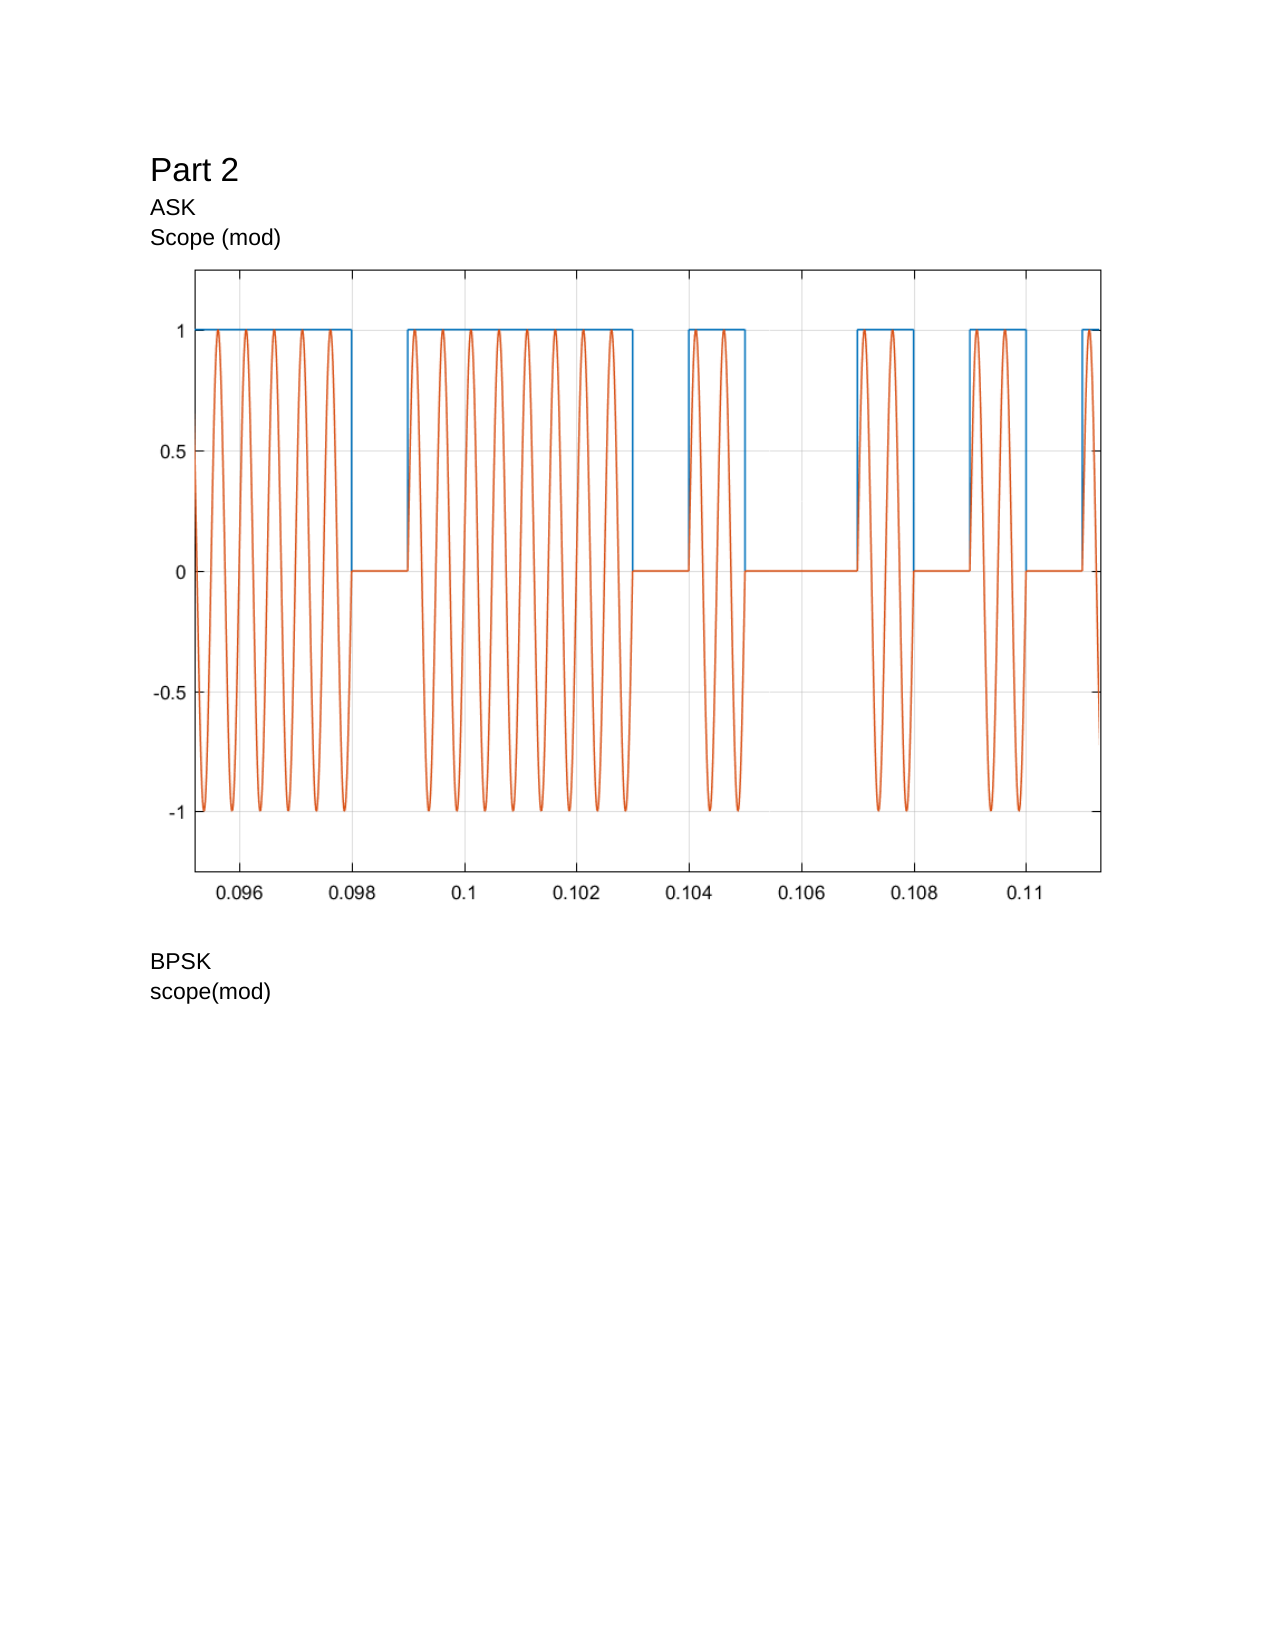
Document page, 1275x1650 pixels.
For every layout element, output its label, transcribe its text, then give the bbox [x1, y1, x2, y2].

text Part 2 [150, 150, 1125, 188]
picture [150, 254, 1125, 945]
text Scope (mod) [150, 224, 1125, 251]
text BPSK [150, 948, 1125, 974]
text ASK [150, 194, 1125, 221]
text scope(mod) [150, 978, 1125, 1004]
